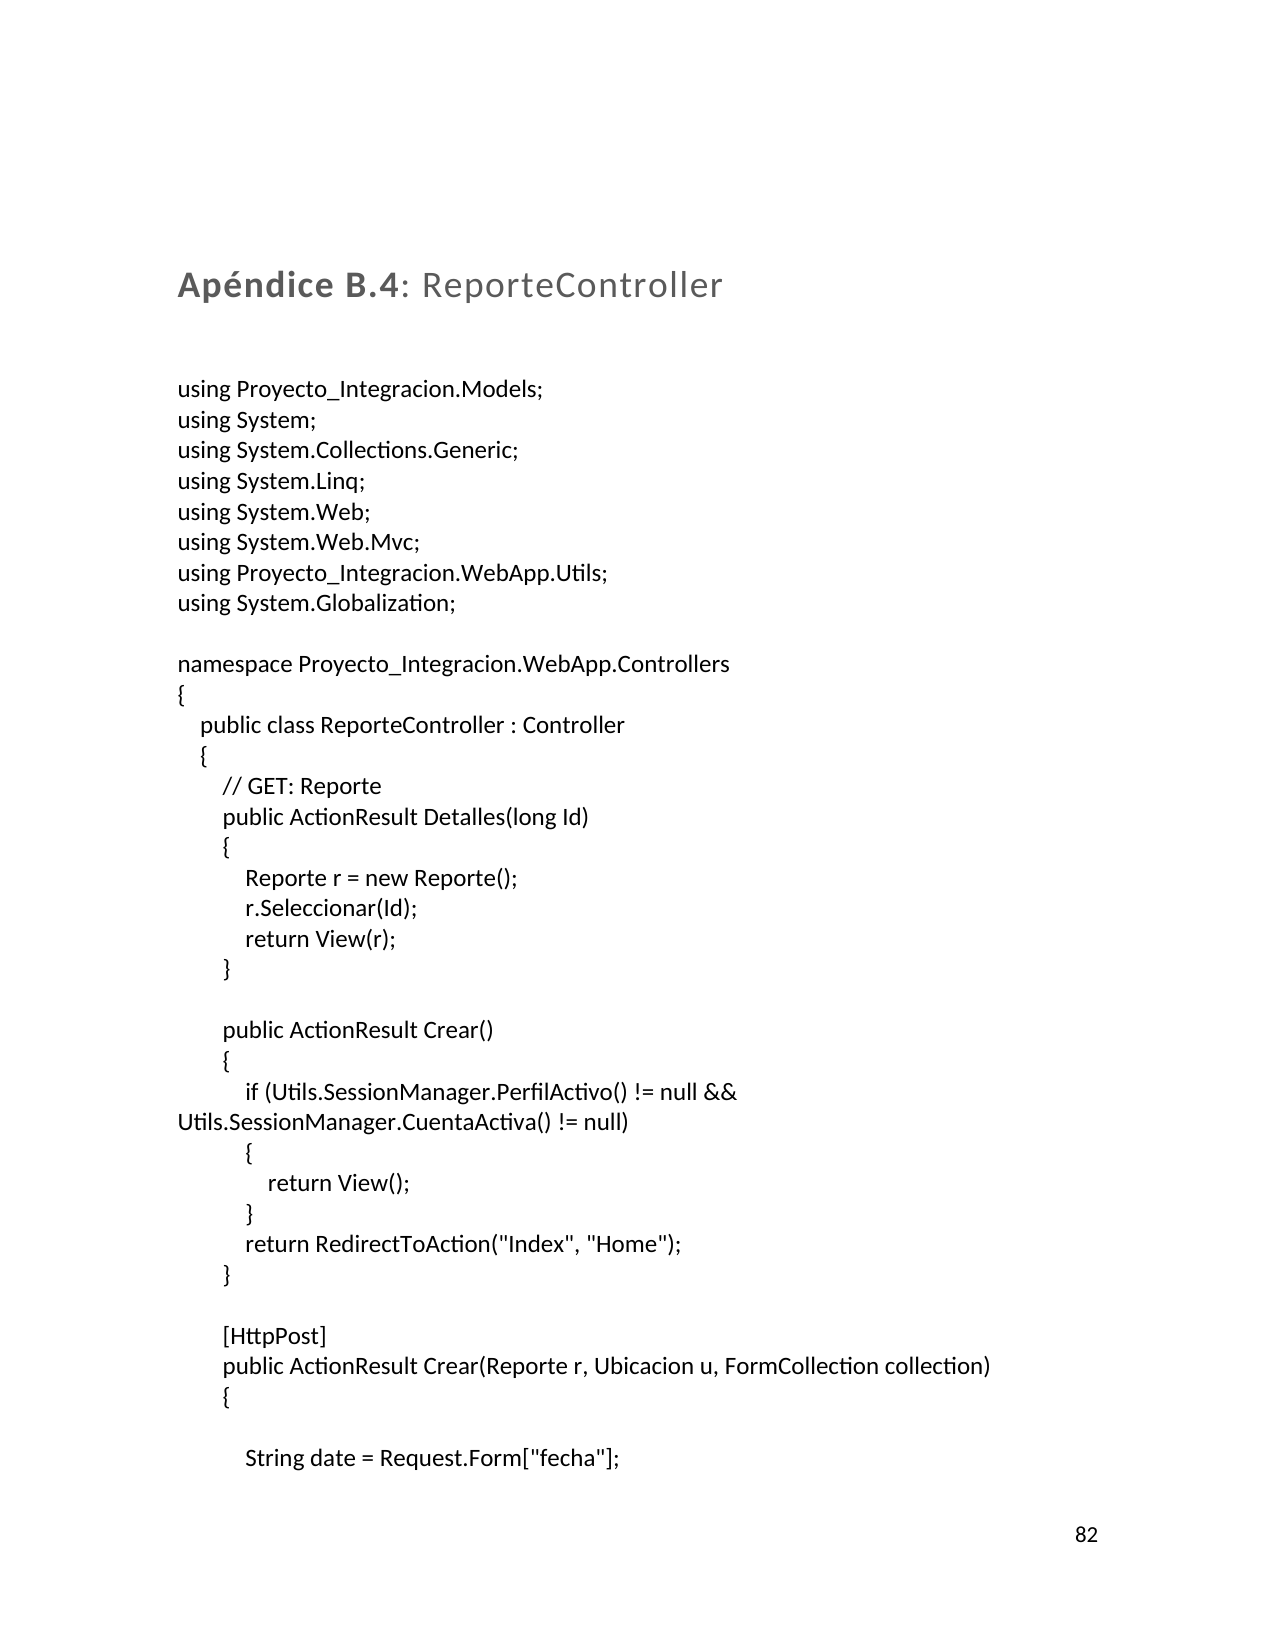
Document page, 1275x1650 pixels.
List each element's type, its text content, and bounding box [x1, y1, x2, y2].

text using System.Web.Mvc; [177, 526, 1098, 557]
text String date = Request.Form["fecha"]; [177, 1442, 1098, 1472]
text using Proyecto_Integracion.WebApp.Utils; [177, 557, 1098, 587]
text } [177, 1259, 1098, 1289]
text using System.Linq; [177, 465, 1098, 496]
text } [177, 953, 1098, 984]
text return RedirectToAction("Index", "Home"); [177, 1228, 1098, 1259]
text return View(); [177, 1167, 1098, 1198]
text { [177, 1137, 1098, 1167]
text using System.Web; [177, 496, 1098, 526]
text public ActionResult Detalles(long Id) [177, 801, 1098, 831]
text { [177, 1381, 1098, 1411]
text { [177, 740, 1098, 770]
subtitle Apéndice B.4: ReporteController [177, 261, 1098, 306]
text [HttpPost] [177, 1320, 1098, 1350]
text r.Seleccionar(Id); [177, 892, 1098, 923]
text using System.Globalization; [177, 587, 1098, 618]
text // GET: Reporte [177, 770, 1098, 801]
text public ActionResult Crear(Reporte r, Ubicacion u, FormCollection collection) [177, 1350, 1098, 1381]
text using System.Collections.Generic; [177, 435, 1098, 465]
text using System; [177, 404, 1098, 435]
text } [177, 1198, 1098, 1228]
text Reporte r = new Reporte(); [177, 862, 1098, 892]
text { [177, 1045, 1098, 1076]
text public ActionResult Crear() [177, 1014, 1098, 1045]
text { [177, 679, 1098, 709]
text return View(r); [177, 923, 1098, 953]
text using Proyecto_Integracion.Models; [177, 374, 1098, 404]
text { [177, 831, 1098, 862]
text if (Utils.SessionManager.PerfilActivo() != null && Utils.SessionManager.CuentaActiva() != null) [177, 1076, 1098, 1137]
text public class ReporteController : Controller [177, 709, 1098, 740]
text namespace Proyecto_Integracion.WebApp.Controllers [177, 648, 1098, 679]
